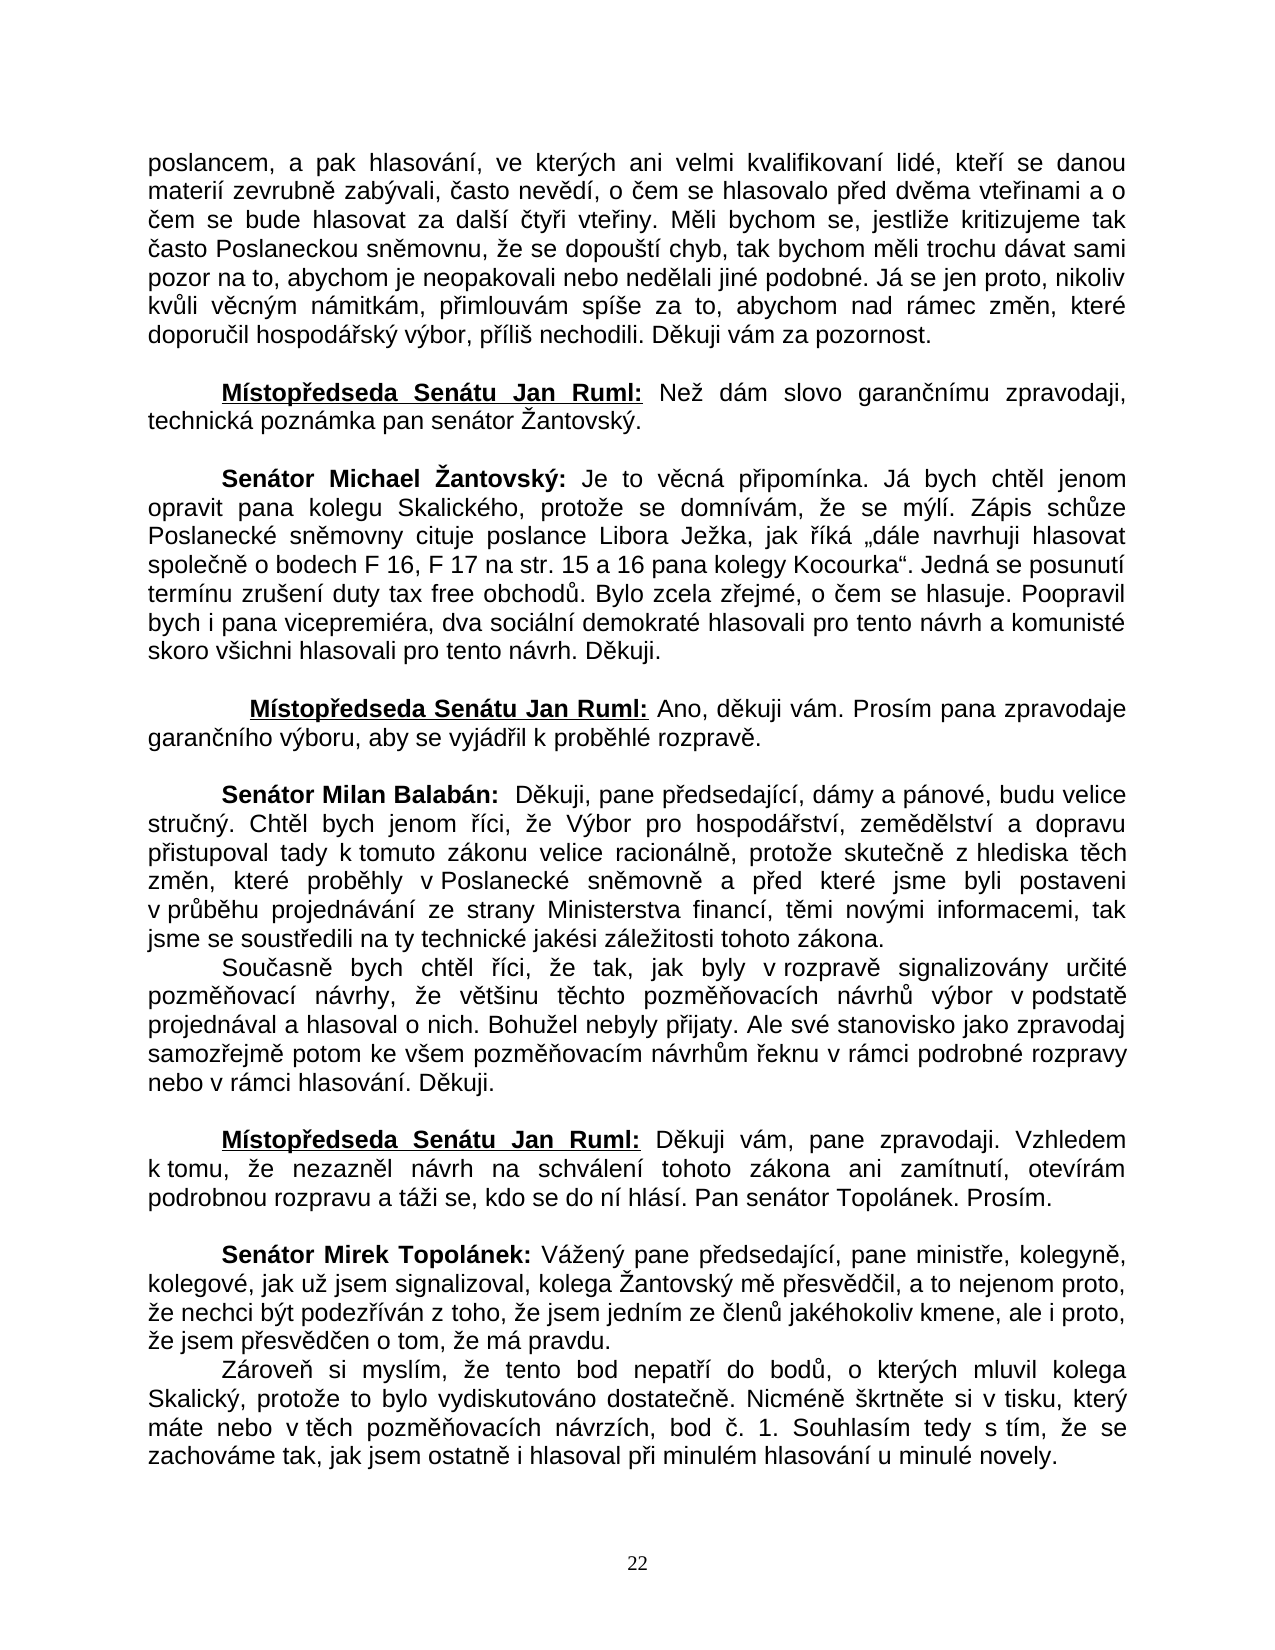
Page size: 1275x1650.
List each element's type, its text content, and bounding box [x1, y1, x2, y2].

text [148, 148, 1127, 349]
text Současně bych chtěl říci, že tak, jak byly v rozpravě signalizovány určité pozměňovací návrhy, že většinu těchto pozměňovacích návrhů výbor v podstatě projednával a hlasoval o nich. Bohužel nebyly přijaty. Ale své stanovisko jako zpravodaj samozřejmě potom ke všem pozměňovacím návrhům řeknu v rámci podrobné rozpravy nebo v rámci hlasování. Děkuji. [148, 953, 1127, 1096]
text Místopředseda Senátu Jan Ruml: Ano, děkuji vám. Prosím pana zpravodaje garančního výboru, aby se vyjádřil k proběhlé rozpravě. [148, 694, 1127, 751]
text Senátor Milan Balabán: Děkuji, pane předsedající, dámy a pánové, budu velice stručný. Chtěl bych jenom říci, že Výbor pro hospodářství, zemědělství a dopravu přistupoval tady k tomuto zákonu velice racionálně, protože skutečně z hlediska těch změn, které proběhly v Poslanecké sněmovně a před které jsme byli postaveni v průběhu projednávání ze strany Ministerstva financí, těmi novými informacemi, tak jsme se soustředili na ty technické jakési záležitosti tohoto zákona. [148, 780, 1127, 953]
text Místopředseda Senátu Jan Ruml: Děkuji vám, pane zpravodaji. Vzhledem k tomu, že nezazněl návrh na schválení tohoto zákona ani zamítnutí, otevírám podrobnou rozpravu a táži se, kdo se do ní hlásí. Pan senátor Topolánek. Prosím. [148, 1125, 1127, 1211]
text Zároveň si myslím, že tento bod nepatří do bodů, o kterých mluvil kolega Skalický, protože to bylo vydiskutováno dostatečně. Nicméně škrtněte si v tisku, který máte nebo v těch pozměňovacích návrzích, bod č. 1. Souhlasím tedy s tím, že se zachováme tak, jak jsem ostatně i hlasoval při minulém hlasování u minulé novely. [148, 1355, 1127, 1470]
text Místopředseda Senátu Jan Ruml: Než dám slovo garančnímu zpravodaji, technická poznámka pan senátor Žantovský. [148, 378, 1127, 435]
text Senátor Michael Žantovský: Je to věcná připomínka. Já bych chtěl jenom opravit pana kolegu Skalického, protože se domnívám, že se mýlí. Zápis schůze Poslanecké sněmovny cituje poslance Libora Ježka, jak říká „dále navrhuji hlasovat společně o bodech F 16, F 17 na str. 15 a 16 pana kolegy Kocourka“. Jedná se posunutí termínu zrušení duty tax free obchodů. Bylo zcela zřejmé, o čem se hlasuje. Poopravil bych i pana vicepremiéra, dva sociální demokraté hlasovali pro tento návrh a komunisté skoro všichni hlasovali pro tento návrh. Děkuji. [148, 464, 1127, 665]
text Senátor Mirek Topolánek: Vážený pane předsedající, pane ministře, kolegyně, kolegové, jak už jsem signalizoval, kolega Žantovský mě přesvědčil, a to nejenom proto, že nechci být podezříván z toho, že jsem jedním ze členů jakéhokoliv kmene, ale i proto, že jsem přesvědčen o tom, že má pravdu. [148, 1240, 1127, 1355]
